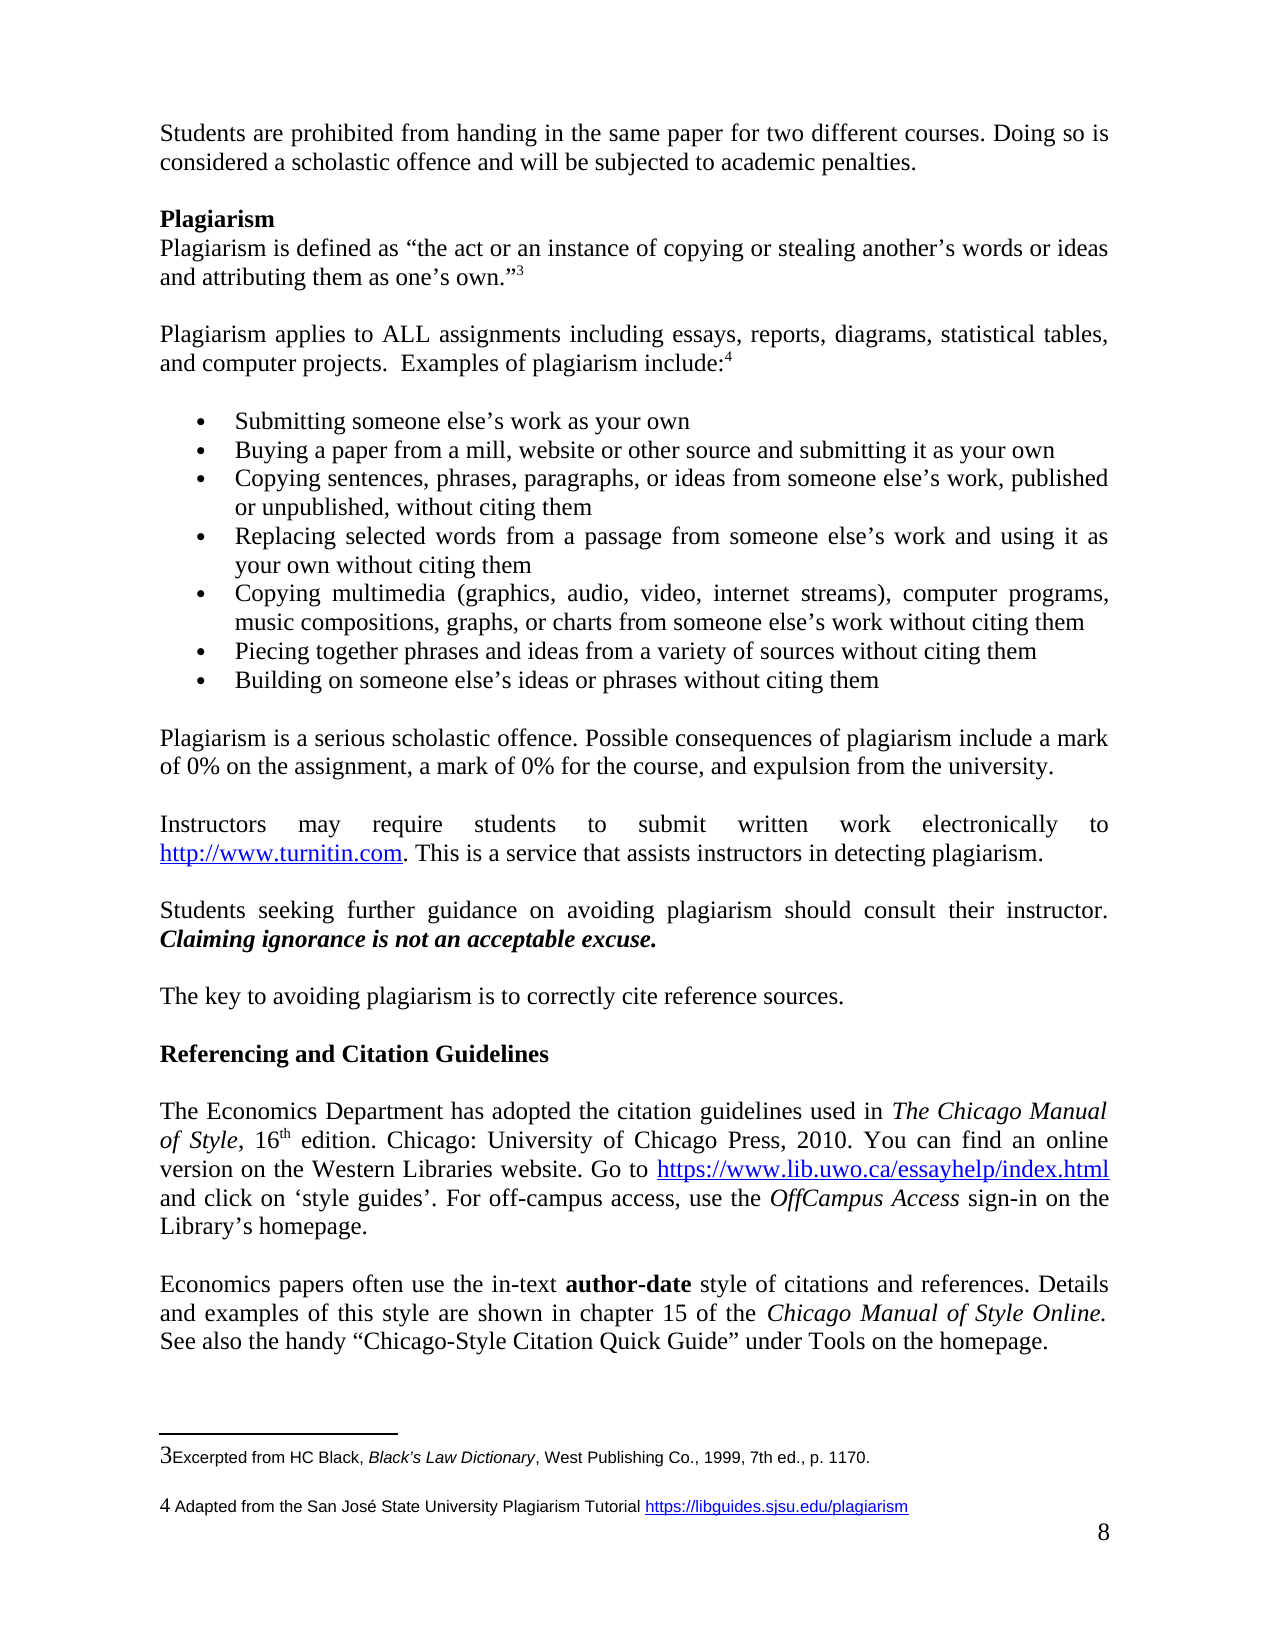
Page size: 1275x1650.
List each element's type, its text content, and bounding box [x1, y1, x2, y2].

text Plagiarism is a serious scholastic offence. Possible consequences of plagiarism include a mark of 0% on the assignment, a mark of 0% for the course, and expulsion from the university. [159, 723, 1109, 780]
text Plagiarism [159, 204, 1109, 233]
text Students are prohibited from handing in the same paper for two different courses. Doing so is considered a scholastic offence and will be subjected to academic penalties. [159, 118, 1109, 176]
text Referencing and Citation Guidelines [159, 1039, 1109, 1068]
text The Economics Department has adopted the citation guidelines used in The Chicago Manual of Style, 16th edition. Chicago: University of Chicago Press, 2010. You can find an online version on the Western Libraries website. Go to https://www.lib.uwo.ca/essayhelp/index.html and click on ‘style guides’. For off-campus access, use the OffCampus Access sign-in on the Library’s homepage. [159, 1096, 1109, 1240]
list Buying a paper from a mill, website or other source and submitting it as your own [197, 435, 1109, 463]
list Building on someone else’s ideas or phrases without citing them [197, 665, 1109, 693]
text Plagiarism applies to assignments including essays, reports, diagrams, statistical tables, and computer projects. Examples of plagiarism include: [159, 319, 1109, 377]
list Piecing together phrases and ideas from a variety of sources without citing them [197, 636, 1109, 665]
text Instructors may require students to submit written work electronically to http://www.turnitin.com. This is a service that assists instructors in detecting plagiarism. [159, 809, 1109, 866]
text Plagiarism is defined as “the act or an instance of copying or stealing another’s words or ideas and attributing them as one’s own.” [159, 233, 1109, 291]
text Economics papers often use the in-text author-date style of citations and references. Details and examples of this style are shown in chapter 15 of the Chicago Manual of Style Online. See also the handy “Chicago-Style Citation Quick Guide” under Tools on the homepage. [159, 1269, 1109, 1355]
list Replacing selected words from a passage from someone else’s work and using it as your own without citing them [197, 521, 1109, 578]
text The key to avoiding plagiarism is to correctly cite reference sources. [159, 981, 1109, 1010]
list Copying sentences, phrases, paragraphs, or ideas from someone else’s work, published or unpublished, without citing them [197, 463, 1109, 521]
list Submitting someone else’s work as your own [197, 406, 1109, 435]
list Copying multimedia (graphics, audio, video, internet streams), computer programs, music compositions, graphs, or charts from someone else’s work without citing them [197, 578, 1109, 636]
text Students seeking further guidance on avoiding plagiarism should consult their instructor. Claiming ignorance is not an acceptable excuse. [159, 895, 1109, 953]
